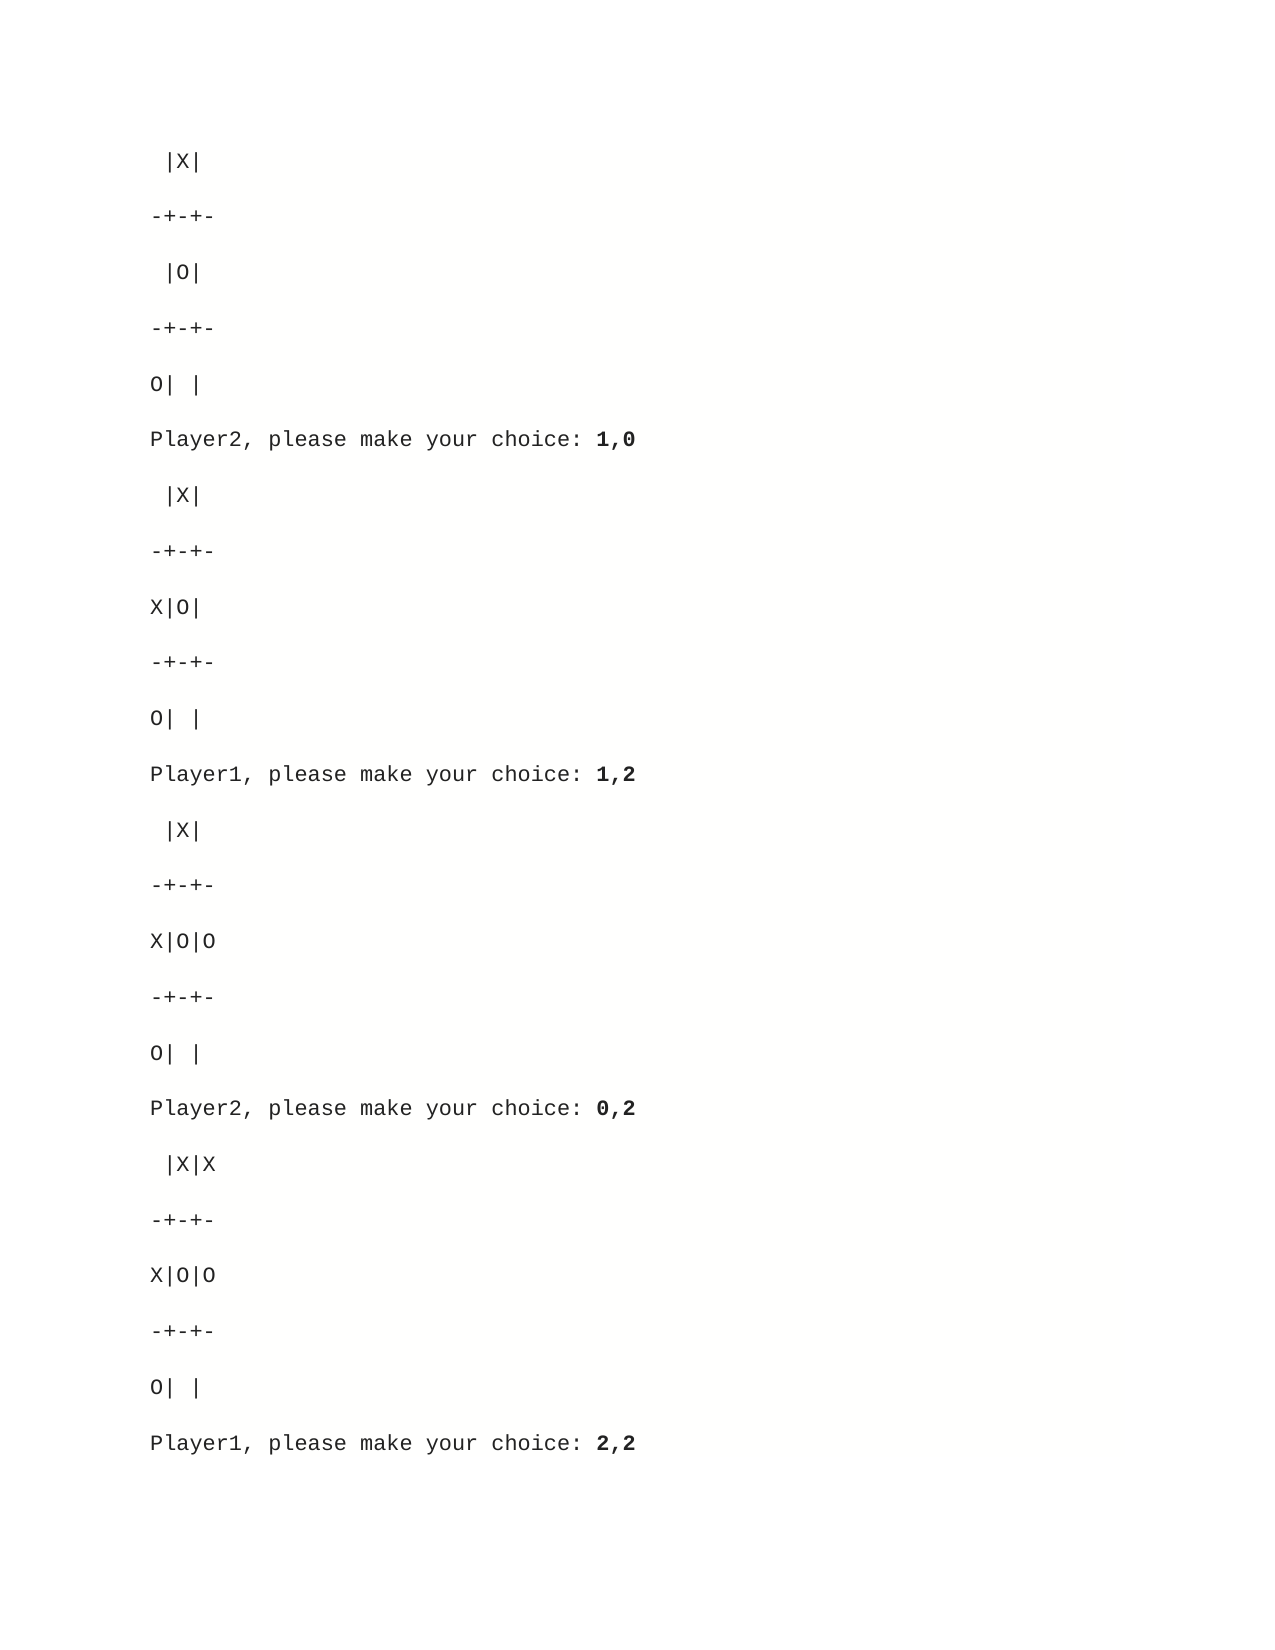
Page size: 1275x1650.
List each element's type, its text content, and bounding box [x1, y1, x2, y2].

text |X|X [150, 1153, 1125, 1178]
text O| | [150, 1376, 1125, 1401]
text Player1, please make your choice: 2,2 [150, 1432, 1125, 1457]
text -+-+- [150, 986, 1125, 1011]
text -+-+- [150, 874, 1125, 899]
text -+-+- [150, 1209, 1125, 1234]
text -+-+- [150, 317, 1125, 342]
text X|O|O [150, 930, 1125, 955]
text |X| [150, 819, 1125, 843]
text |O| [150, 261, 1125, 286]
text -+-+- [150, 206, 1125, 231]
text |X| [150, 150, 1125, 175]
text -+-+- [150, 540, 1125, 565]
text O| | [150, 1042, 1125, 1066]
text Player1, please make your choice: 1,2 [150, 763, 1125, 788]
text O| | [150, 707, 1125, 732]
text Player2, please make your choice: 0,2 [150, 1097, 1125, 1122]
text O| | [150, 373, 1125, 398]
text |X| [150, 484, 1125, 509]
text -+-+- [150, 652, 1125, 676]
text Player2, please make your choice: 1,0 [150, 429, 1125, 453]
text X|O| [150, 596, 1125, 621]
text X|O|O [150, 1264, 1125, 1289]
text -+-+- [150, 1320, 1125, 1345]
